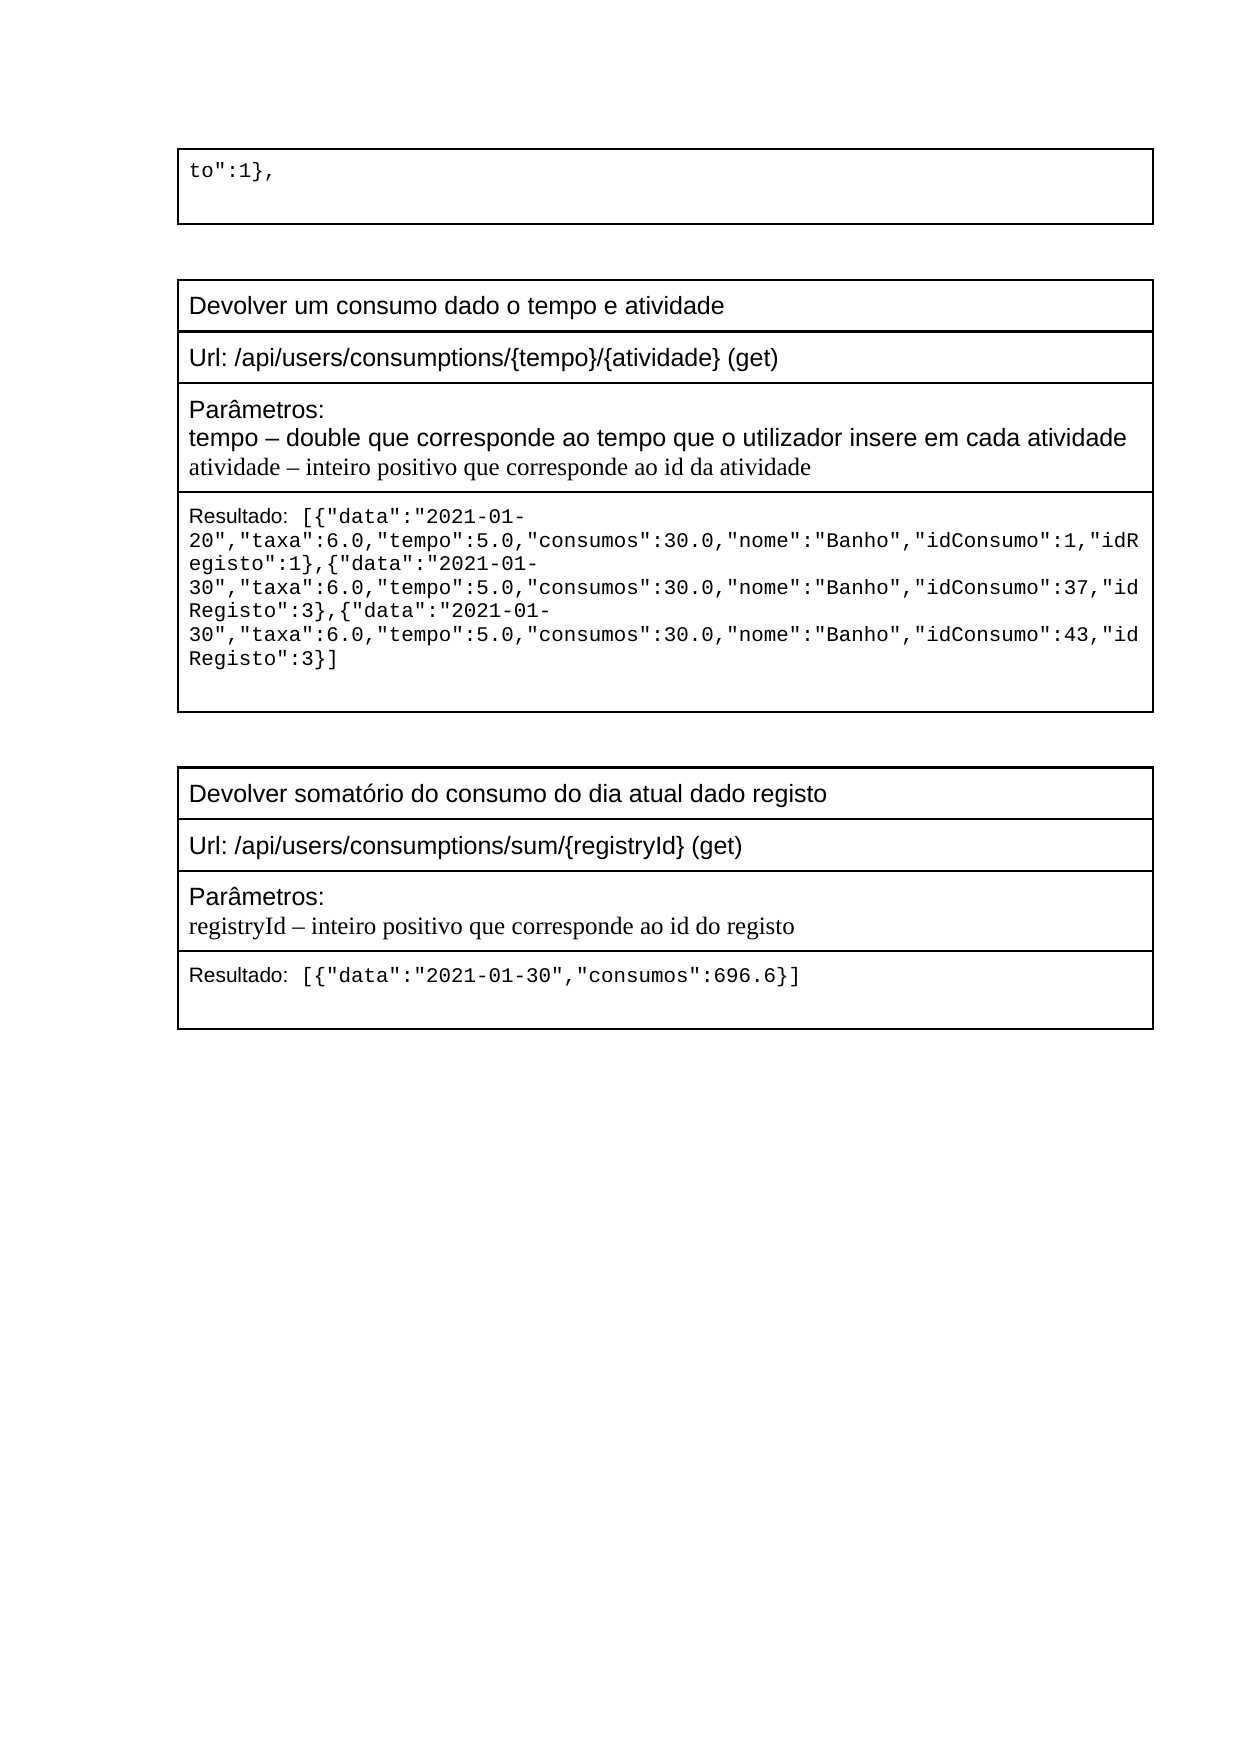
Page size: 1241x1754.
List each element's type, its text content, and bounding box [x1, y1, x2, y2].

table_cell Parâmetros: tempo – double que corresponde ao tempo que o utilizador insere em cada atividade atividade – inteiro positivo que corresponde ao id da atividade [179, 384, 1152, 491]
table_cell Resultado: [{"data":"2021-01-30","consumos":696.6}] [179, 952, 1152, 1028]
table_header Devolver um consumo dado o tempo e atividade [179, 281, 1152, 330]
table_cell Url: /api/users/consumptions/{tempo}/{atividade} (get) [179, 333, 1152, 382]
table_cell Url: /api/users/consumptions/sum/{registryId} (get) [179, 820, 1152, 870]
table_header Devolver somatório do consumo do dia atual dado registo [179, 769, 1152, 818]
table_cell Parâmetros: registryId – inteiro positivo que corresponde ao id do registo [179, 872, 1152, 950]
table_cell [179, 150, 1152, 223]
table_cell Resultado: [{"data":"2021-01-20","taxa":6.0,"tempo":5.0,"consumos":30.0,"nome":"Banho","idConsumo":1,"idRegisto":1},{"data":"2021-01-30","taxa":6.0,"tempo":5.0,"consumos":30.0,"nome":"Banho","idConsumo":37,"idRegisto":3},{"data":"2021-01-30","taxa":6.0,"tempo":5.0,"consumos":30.0,"nome":"Banho","idConsumo":43,"idRegisto":3}] [179, 493, 1152, 711]
